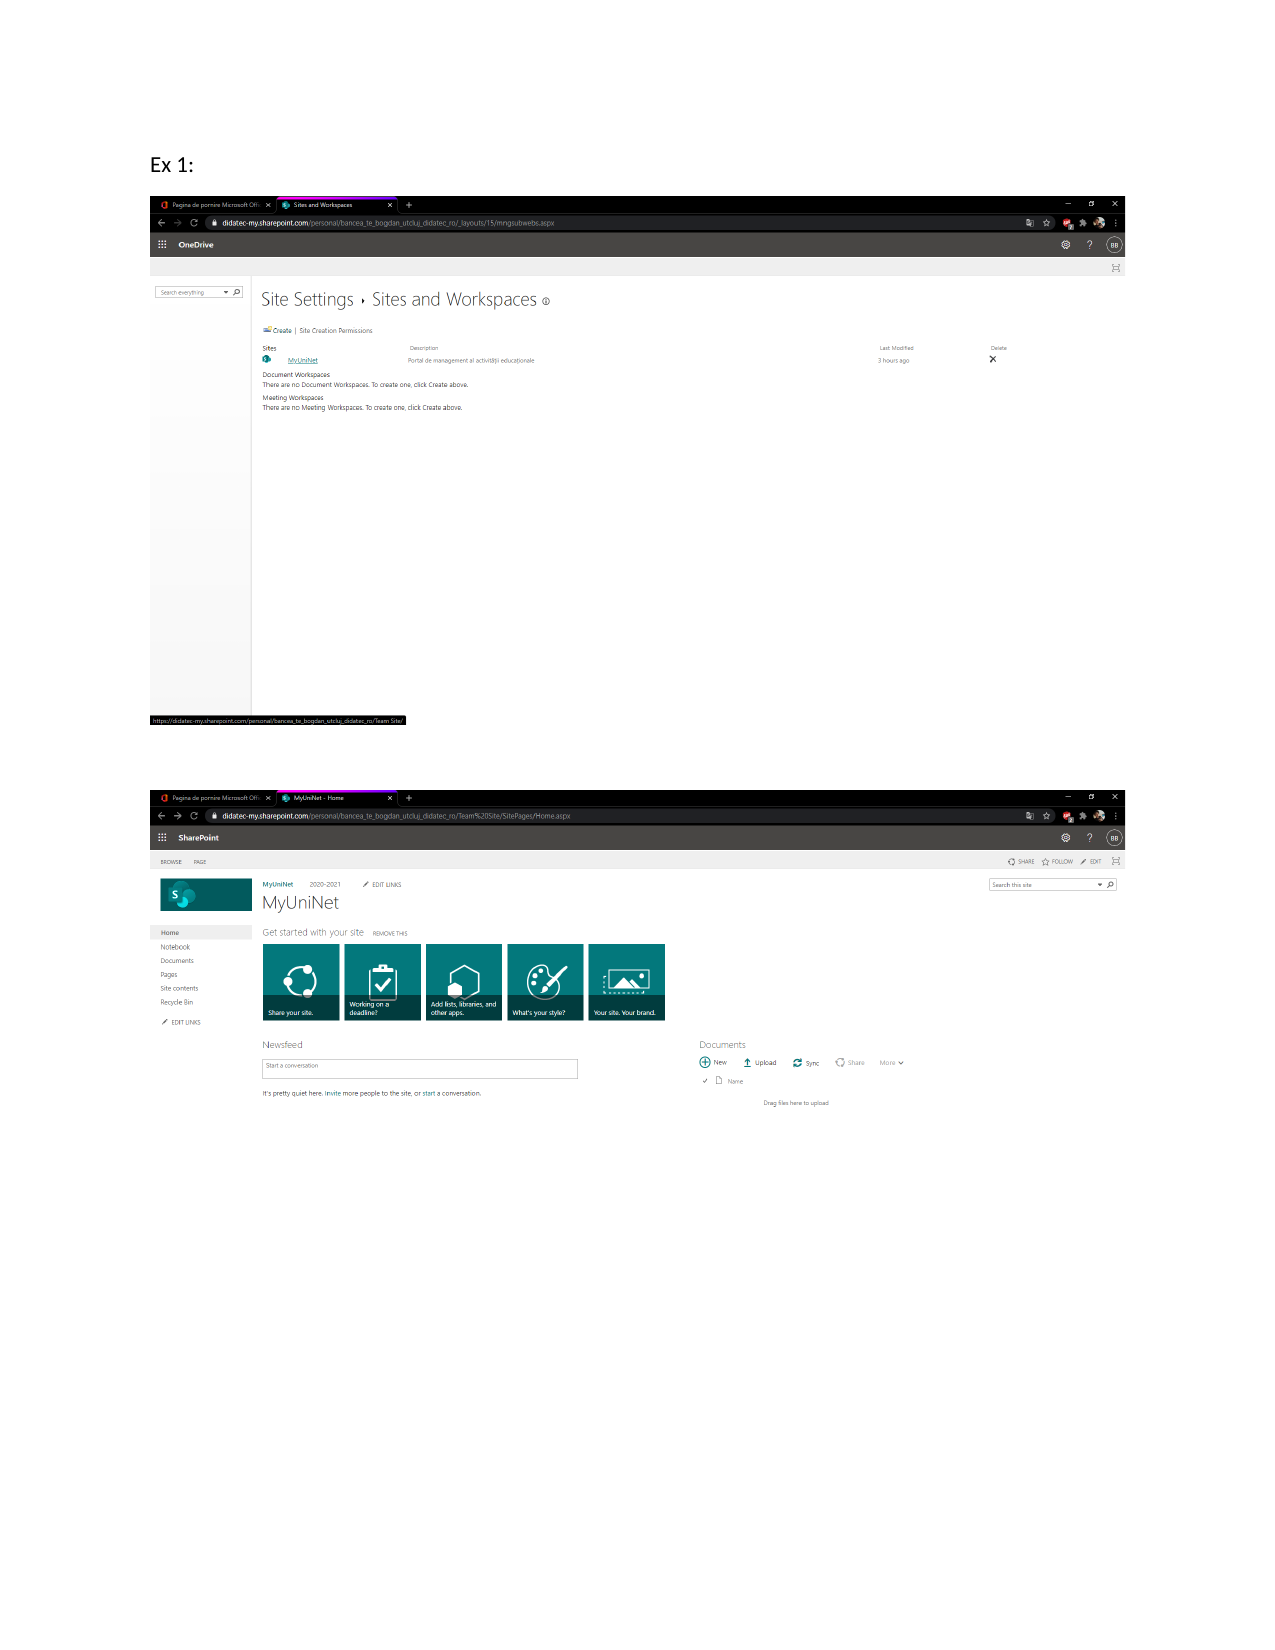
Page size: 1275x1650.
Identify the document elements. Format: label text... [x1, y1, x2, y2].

picture [150, 790, 1125, 1318]
picture [150, 196, 1125, 725]
text Ex 1: [150, 150, 1125, 178]
